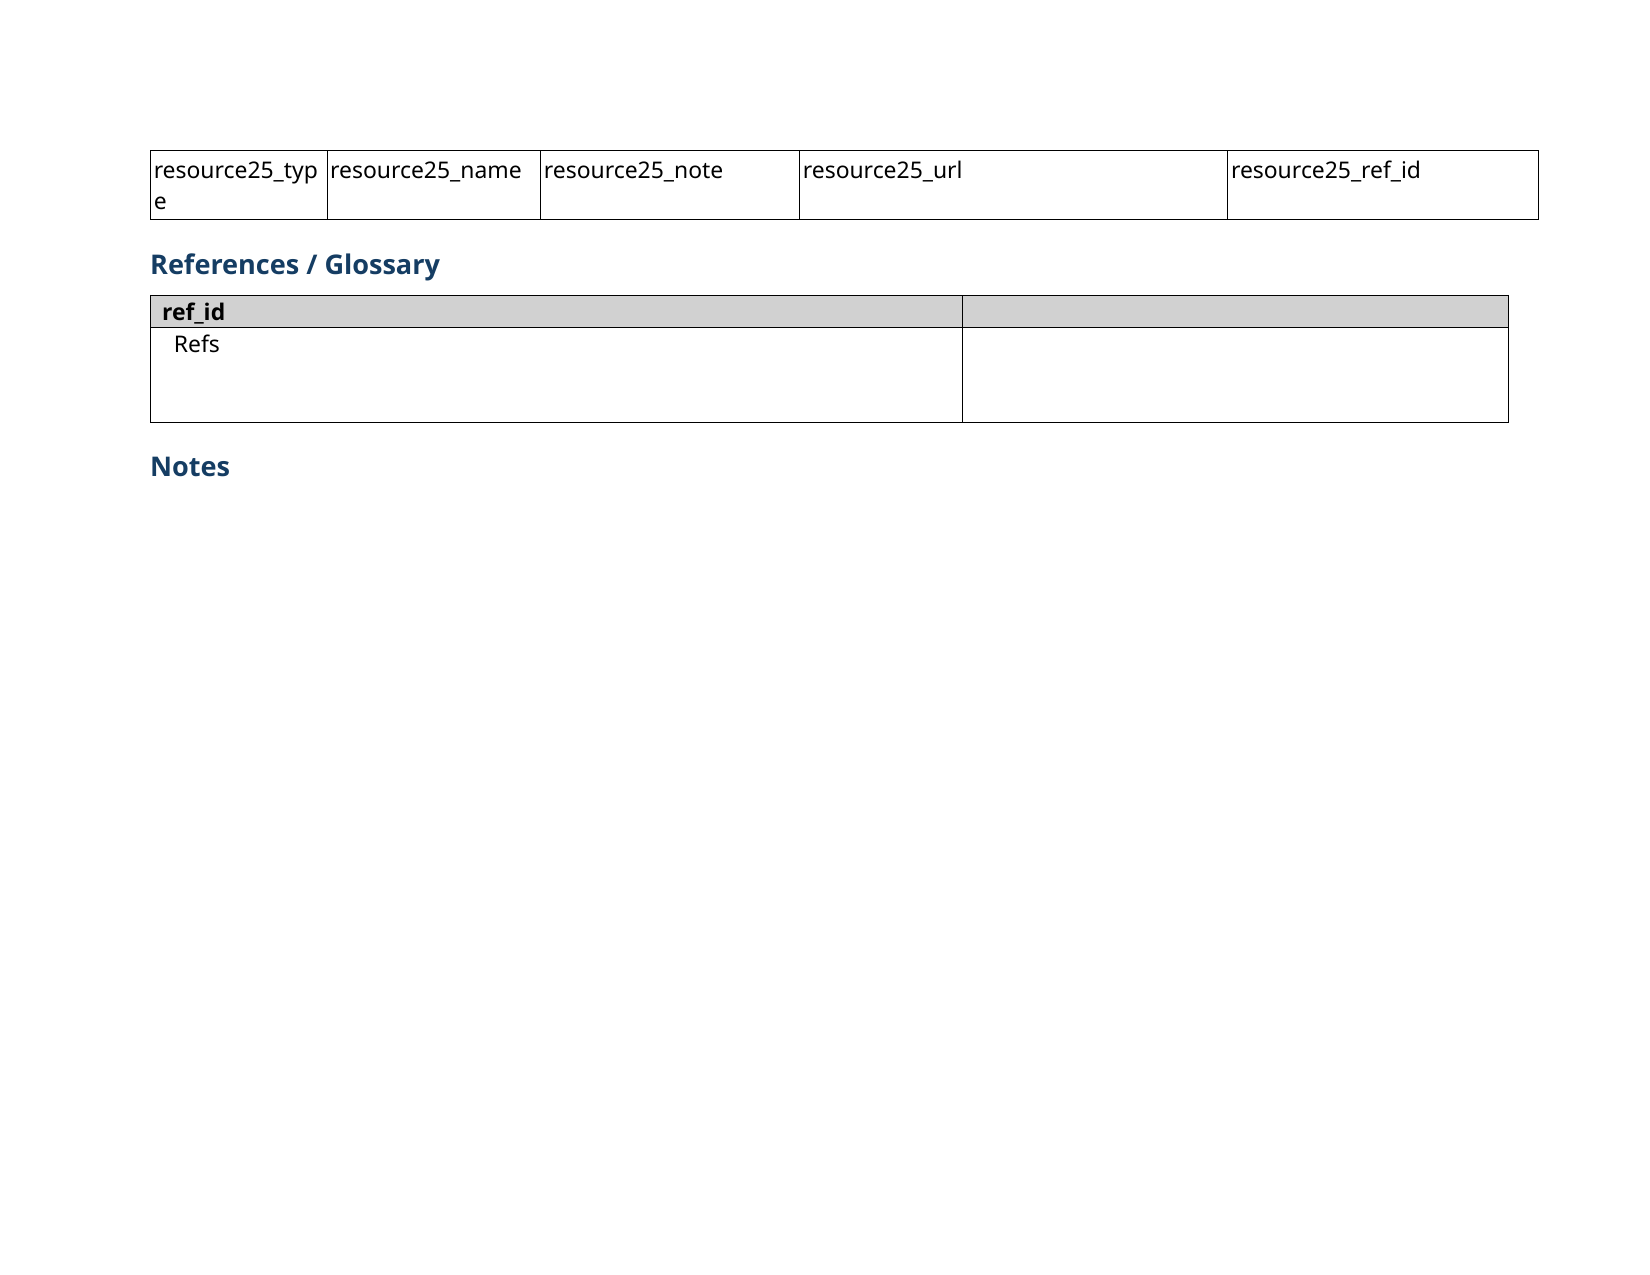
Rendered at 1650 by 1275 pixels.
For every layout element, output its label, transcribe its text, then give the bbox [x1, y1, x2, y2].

subtitle References / Glossary [150, 245, 1500, 282]
subtitle Notes [150, 448, 1500, 485]
table_cell resource25_ref_id [1228, 151, 1538, 219]
table_cell [963, 328, 1508, 422]
table_cell resource25_url [800, 151, 1227, 219]
table_header ref_id [151, 296, 962, 327]
table_cell Refs [151, 328, 962, 422]
table_header [963, 296, 1508, 327]
table_cell resource25_type [151, 151, 327, 219]
table_cell resource25_name [328, 151, 540, 219]
table_cell resource25_note [541, 151, 799, 219]
